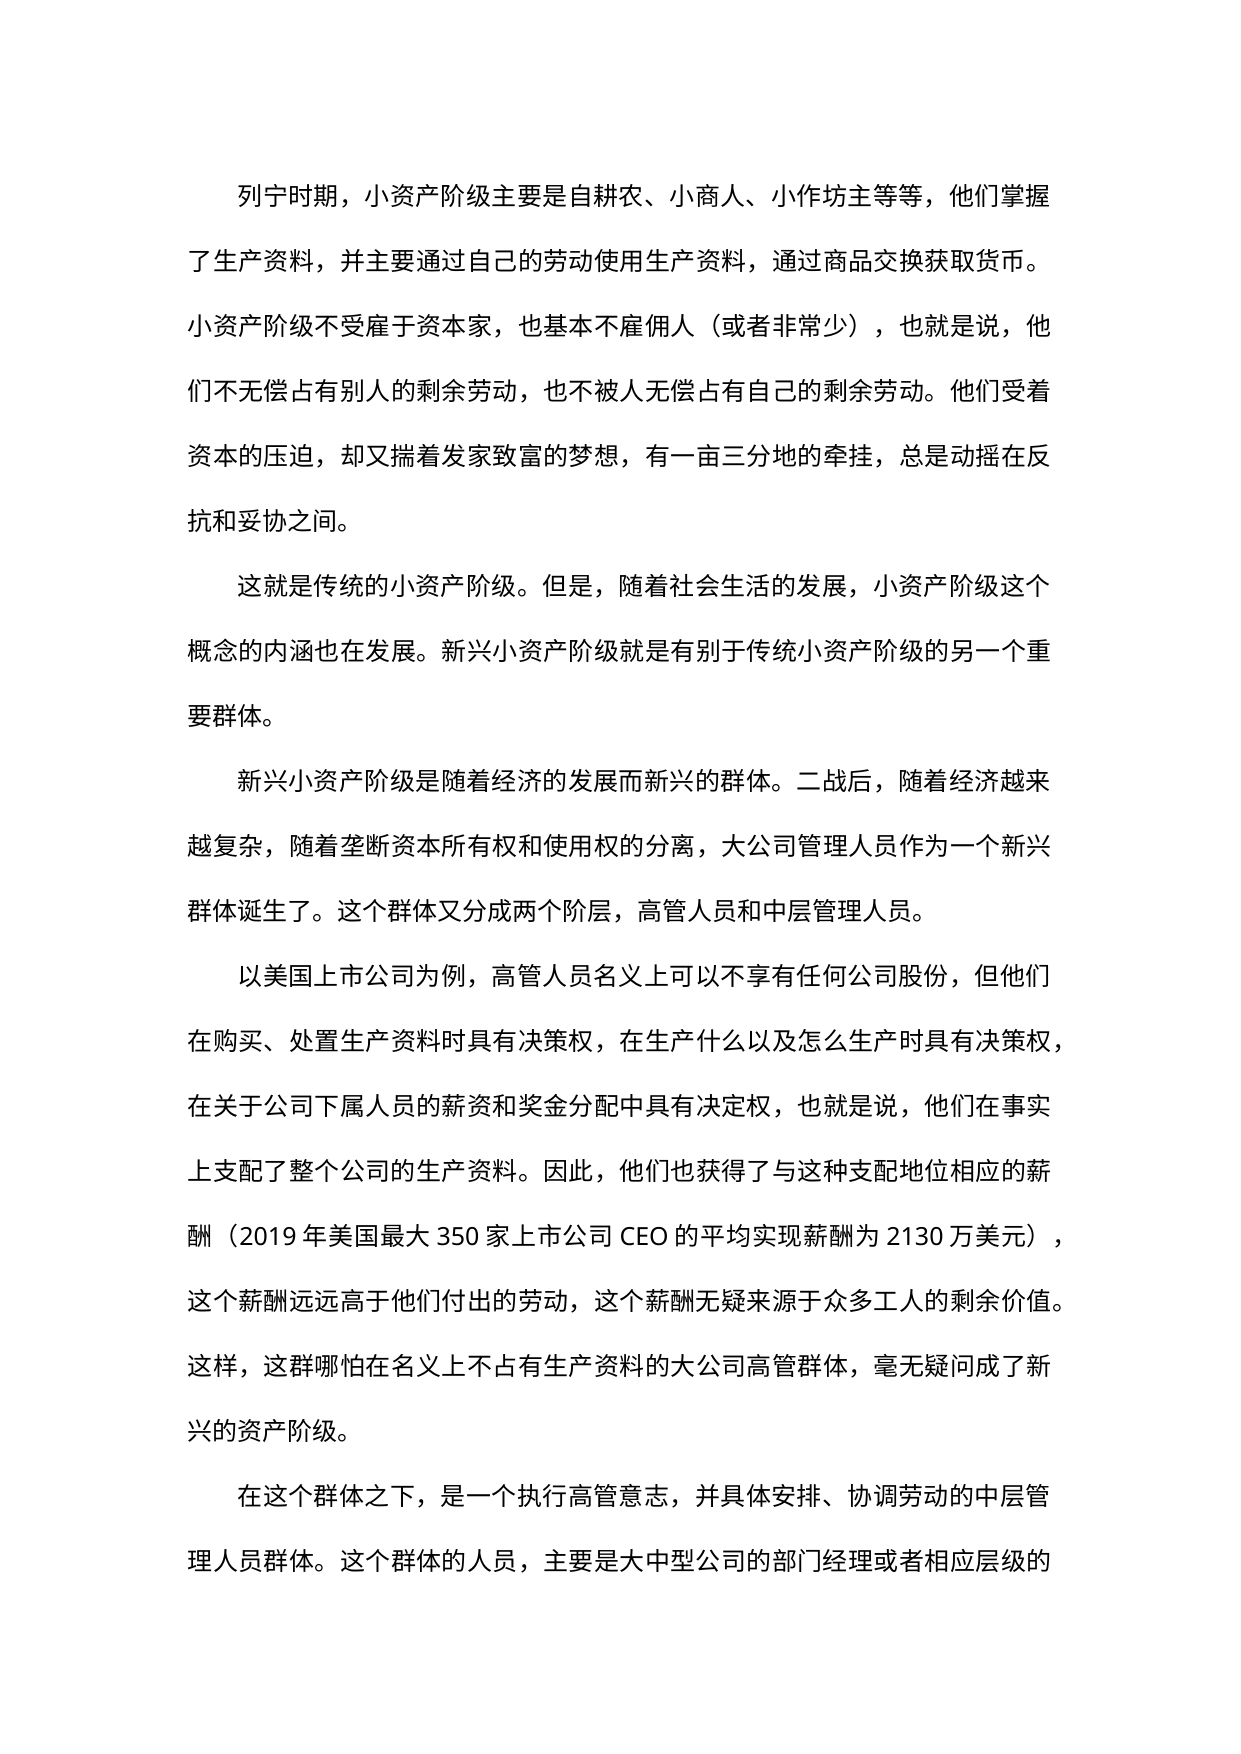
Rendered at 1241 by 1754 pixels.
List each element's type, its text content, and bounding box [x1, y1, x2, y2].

text 这就是传统的小资产阶级。但是，随着社会生活的发展，小资产阶级这个概念的内涵也在发展。新兴小资产阶级就是有别于传统小资产阶级的另一个重要群体。 [187, 552, 1053, 747]
text 以美国上市公司为例，高管人员名义上可以不享有任何公司股份，但他们在购买、处置生产资料时具有决策权，在生产什么以及怎么生产时具有决策权，在关于公司下属人员的薪资和奖金分配中具有决定权，也就是说，他们在事实上支配了整个公司的生产资料。因此，他们也获得了与这种支配地位相应的薪酬（2019年美国最大350家上市公司CEO的平均实现薪酬为2130万美元），这个薪酬远远高于他们付出的劳动，这个薪酬无疑来源于众多工人的剩余价值。这样，这群哪怕在名义上不占有生产资料的大公司高管群体，毫无疑问成了新兴的资产阶级。 [187, 942, 1053, 1462]
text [187, 1462, 1053, 1592]
text 列宁时期，小资产阶级主要是自耕农、小商人、小作坊主等等，他们掌握了生产资料，并主要通过自己的劳动使用生产资料，通过商品交换获取货币。小资产阶级不受雇于资本家，也基本不雇佣人（或者非常少），也就是说，他们不无偿占有别人的剩余劳动，也不被人无偿占有自己的剩余劳动。他们受着资本的压迫，却又揣着发家致富的梦想，有一亩三分地的牵挂，总是动摇在反抗和妥协之间。 [187, 162, 1053, 552]
text 新兴小资产阶级是随着经济的发展而新兴的群体。二战后，随着经济越来越复杂，随着垄断资本所有权和使用权的分离，大公司管理人员作为一个新兴群体诞生了。这个群体又分成两个阶层，高管人员和中层管理人员。 [187, 747, 1053, 942]
